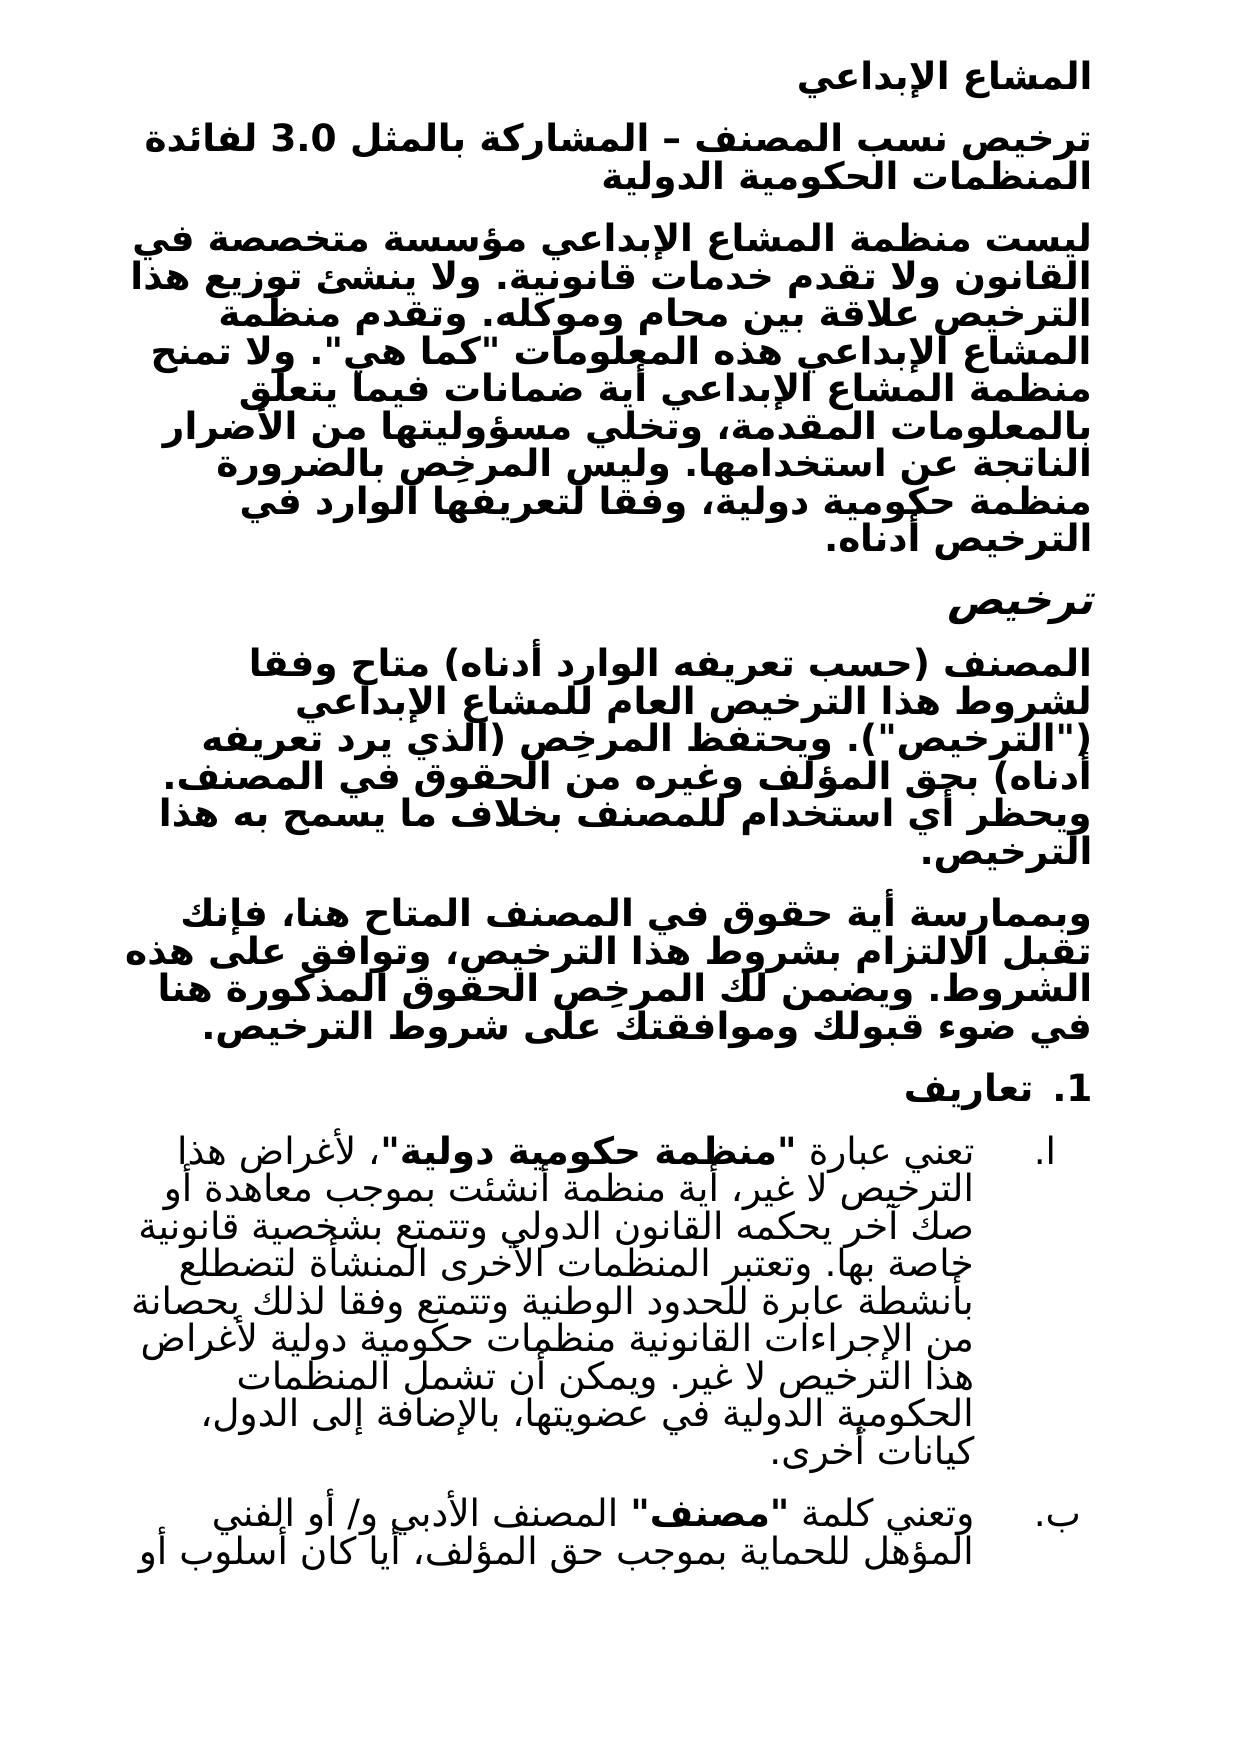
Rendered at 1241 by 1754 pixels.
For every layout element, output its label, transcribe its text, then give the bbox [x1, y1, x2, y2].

text ترخيص نسب المصنف – المشاركة بالمثل 3.0 لفائدة المنظمات الحكومية الدولية [118, 122, 1092, 197]
text 1. تعاريف [118, 1072, 1092, 1109]
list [118, 1497, 1033, 1572]
list تعني عبارة "منظمة حكومية دولية"، لأغراض هذا الترخيص لا غير، أية منظمة أنشئت بموجب معاهدة أو صك آخر يحكمه القانون الدولي وتتمتع بشخصية قانونية خاصة بها. وتعتبر المنظمات الأخرى المنشأة لتضطلع بأنشطة عابرة للحدود الوطنية وتتمتع وفقا لذلك بحصانة من الإجراءات القانونية منظمات حكومية دولية لأغراض هذا الترخيص لا غير. ويمكن أن تشمل المنظمات الحكومية الدولية في عضويتها، بالإضافة إلى الدول، كيانات أخرى. [118, 1134, 1033, 1472]
text ليست منظمة المشاع الإبداعي مؤسسة متخصصة في القانون ولا تقدم خدمات قانونية. ولا ينشئ توزيع هذا الترخيص علاقة بين محام وموكله. وتقدم منظمة المشاع الإبداعي هذه المعلومات "كما هي". ولا تمنح منظمة المشاع الإبداعي أية ضمانات فيما يتعلق بالمعلومات المقدمة، وتخلي مسؤوليتها من الأضرار الناتجة عن استخدامها. وليس المرخِص بالضرورة منظمة حكومية دولية، وفقا لتعريفها الوارد في الترخيص أدناه. [118, 222, 1092, 559]
text وبممارسة أية حقوق في المصنف المتاح هنا، فإنك تقبل الالتزام بشروط هذا الترخيص، وتوافق على هذه الشروط. ويضمن لك المرخِص الحقوق المذكورة هنا في ضوء قبولك وموافقتك على شروط الترخيص. [118, 897, 1092, 1047]
text ترخيص [118, 584, 1092, 622]
text المصنف (حسب تعريفه الوارد أدناه) متاح وفقا لشروط هذا الترخيص العام للمشاع الإبداعي ("الترخيص"). ويحتفظ المرخِص (الذي يرد تعريفه أدناه) بحق المؤلف وغيره من الحقوق في المصنف. ويحظر أي استخدام للمصنف بخلاف ما يسمح به هذا الترخيص. [118, 647, 1092, 872]
text المشاع الإبداعي [118, 59, 1092, 97]
